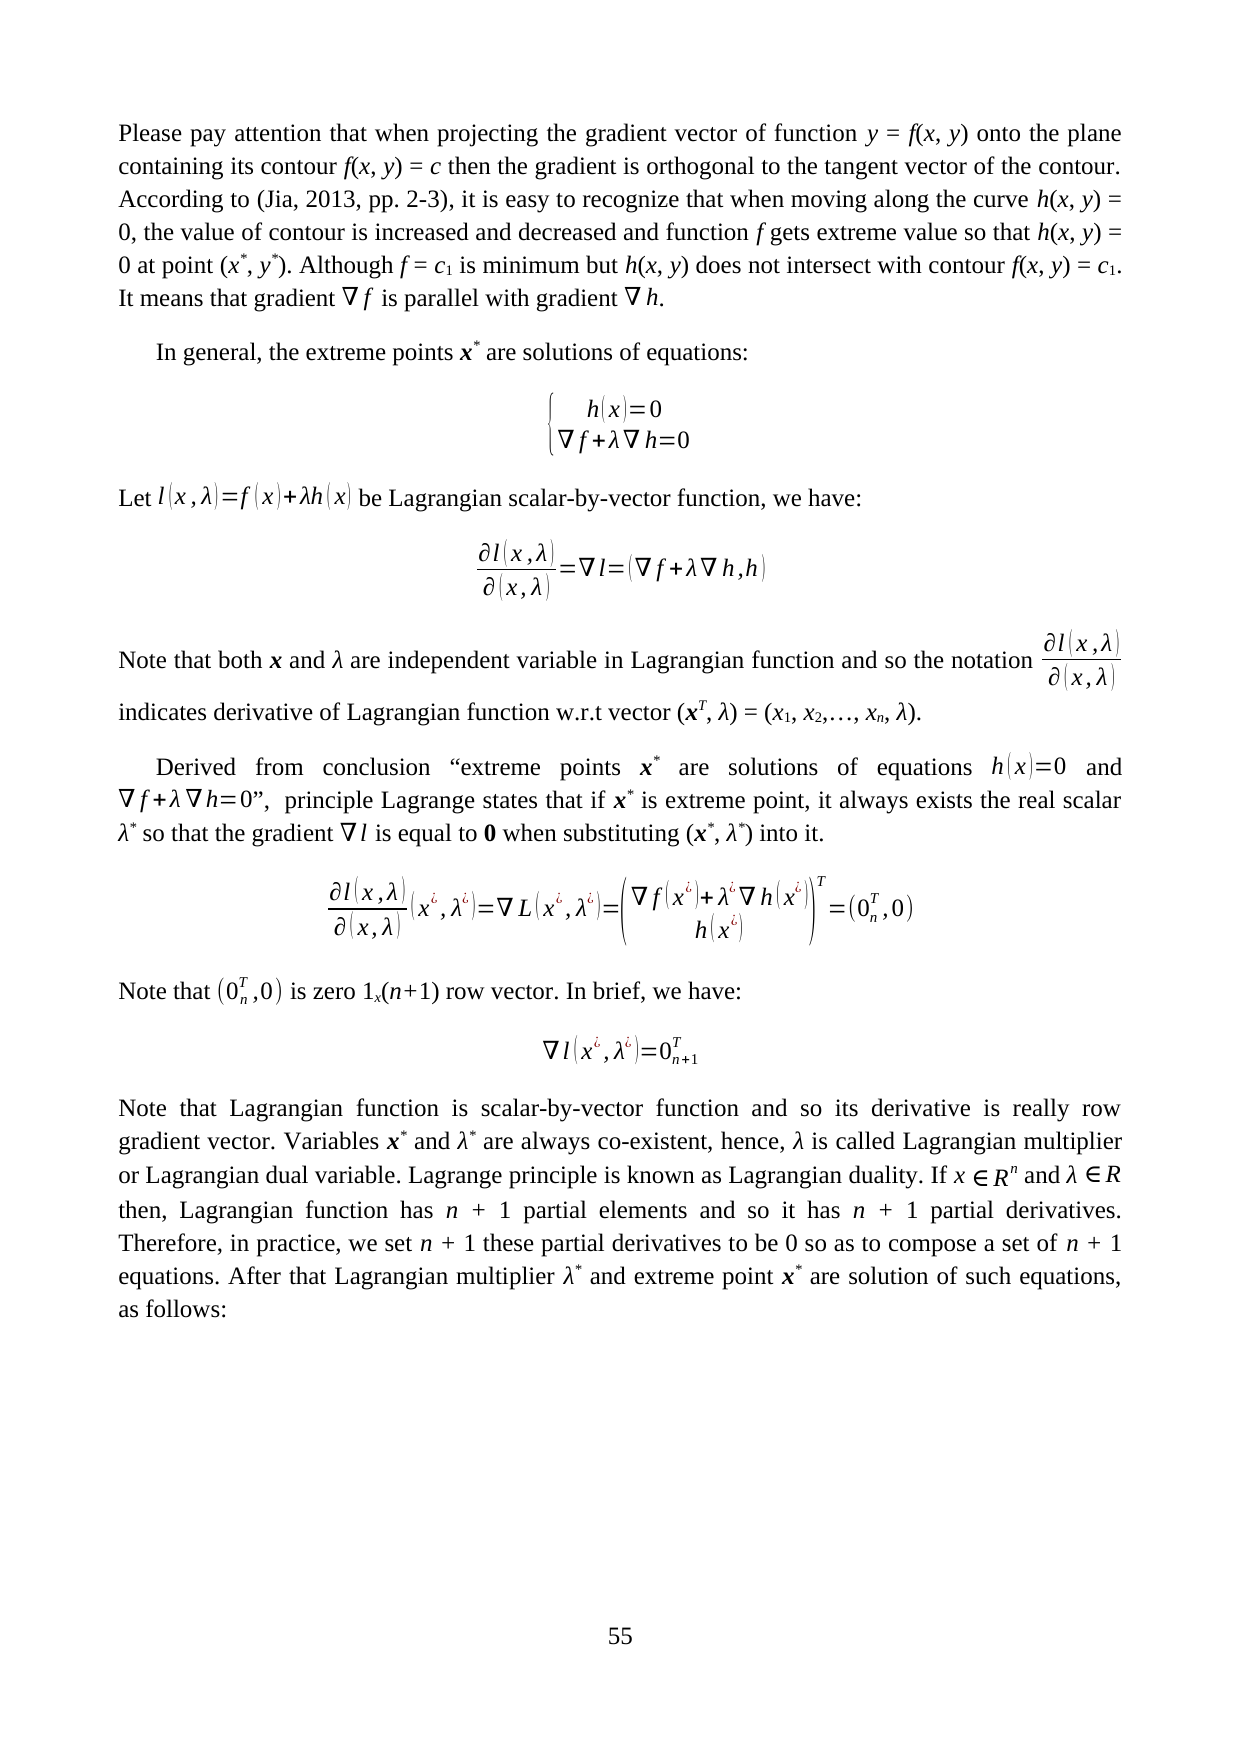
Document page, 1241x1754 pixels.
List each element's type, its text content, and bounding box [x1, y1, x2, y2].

text Note that both x and λ are independent variable in Lagrangian function and so the notation indicates derivative of Lagrangian function w.r.t vector (xT, λ) = (x1, x2,…, xn, λ). [118, 627, 1122, 726]
text Please pay attention that when projecting the gradient vector of function y = f(x, y) onto the plane containing its contour f(x, y) = c then the gradient is orthogonal to the tangent vector of the contour. According to , it is easy to recognize that when moving along the curve h(x, y) = 0, the value of contour is increased and decreased and function f gets extreme value so that h(x, y) = 0 at point (x*, y*). Although f = c1 is minimum but h(x, y) does not intersect with contour f(x, y) = c1. It means that gradient is parallel with gradient . [118, 118, 1122, 312]
text Let be Lagrangian scalar-by-vector function, we have: [118, 482, 1122, 512]
text In general, the extreme points x* are solutions of equations: [118, 337, 1122, 366]
text Note that is zero 1x(n+1) row vector. In brief, we have: [118, 973, 1122, 1008]
text Derived from conclusion “extreme points x* are solutions of equations and ”, principle Lagrange states that if x* is extreme point, it always exists the real scalar λ* so that the gradient is equal to 0 when substituting (x*, λ*) into it. [118, 751, 1122, 847]
text Note that Lagrangian function is scalar-by-vector function and so its derivative is really row gradient vector. Variables x* and λ* are always co-existent, hence, λ is called Lagrangian multiplier or Lagrangian dual variable. Lagrange principle is known as Lagrangian duality. If x and λ then, Lagrangian function has n + 1 partial elements and so it has n + 1 partial derivatives. Therefore, in practice, we set n + 1 these partial derivatives to be 0 so as to compose a set of n + 1 equations. After that Lagrangian multiplier λ* and extreme point x* are solution of such equations, as follows: [118, 1093, 1122, 1323]
